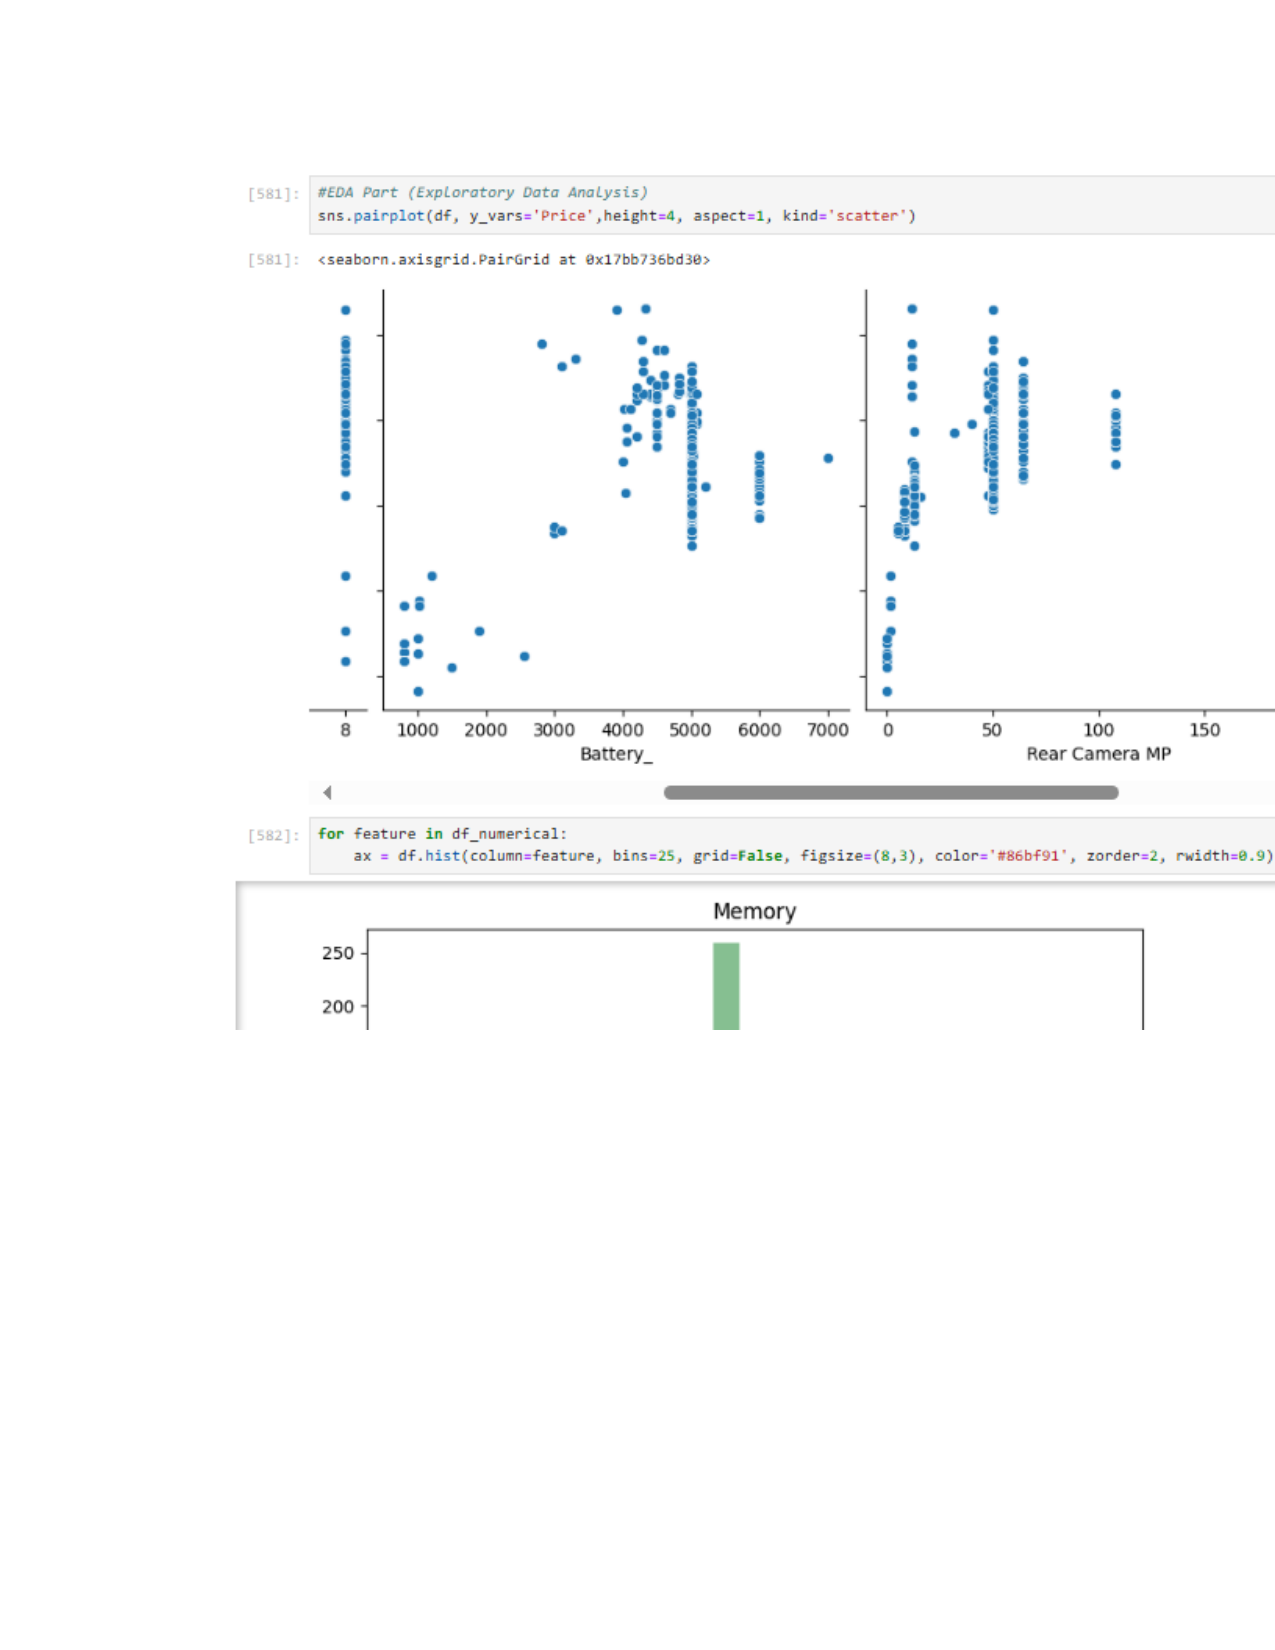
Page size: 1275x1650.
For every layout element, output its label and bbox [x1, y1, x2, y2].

picture [225, 150, 1275, 1030]
